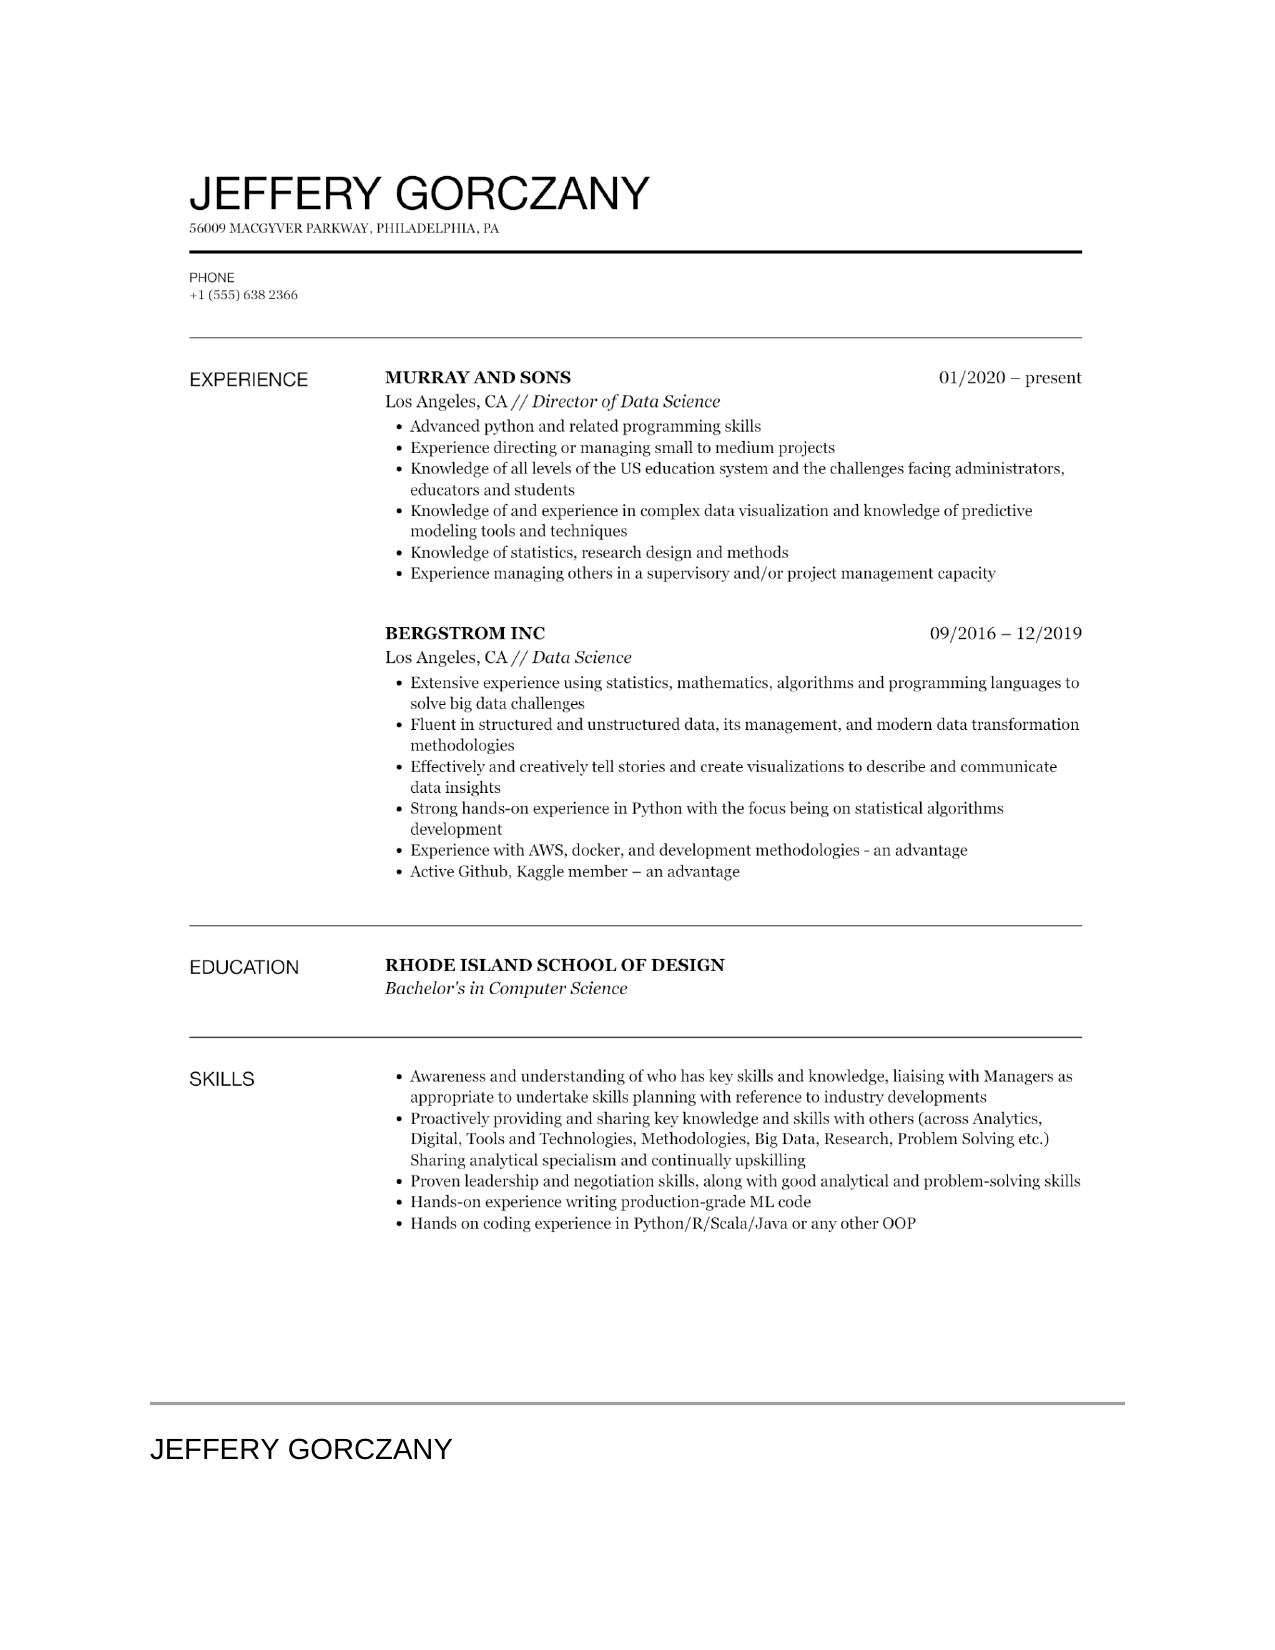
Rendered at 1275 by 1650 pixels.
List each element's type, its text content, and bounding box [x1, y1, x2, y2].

text JEFFERY GORCZANY [150, 1432, 1125, 1466]
picture [150, 150, 1121, 1398]
